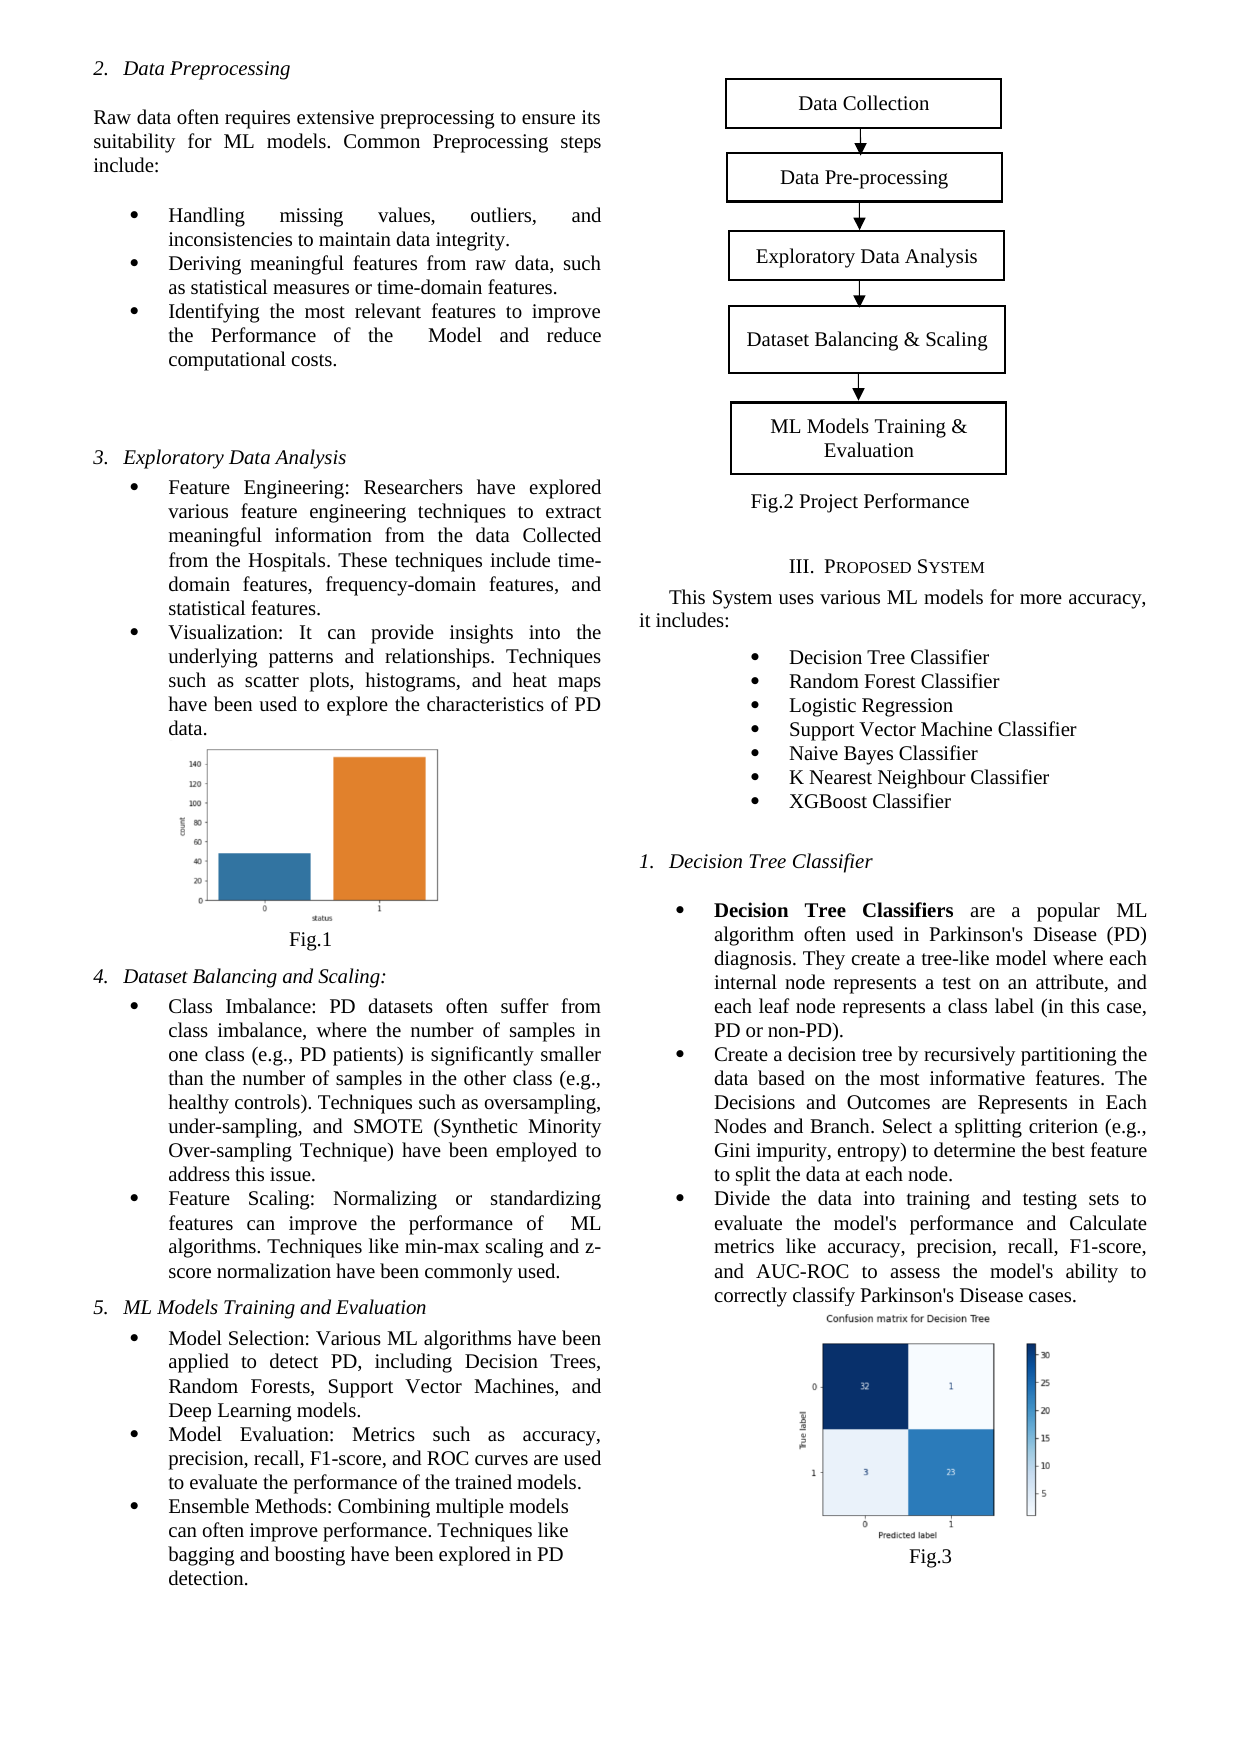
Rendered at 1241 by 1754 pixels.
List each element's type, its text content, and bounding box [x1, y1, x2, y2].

list Visualization: It can provide insights into the underlying patterns and relationships. Techniques such as scatter plots, histograms, and heat maps have been used to explore the characteristics of PD data. [131, 620, 601, 740]
list Random Forest Classifier [751, 669, 1147, 693]
subtitle Data Preprocessing [93, 56, 601, 80]
list Logistic Regression [751, 693, 1147, 717]
subtitle Proposed System [639, 554, 1147, 578]
list Model Evaluation: Metrics such as accuracy, precision, recall, F1-score, and ROC curves are used to evaluate the performance of the trained models. [131, 1422, 601, 1494]
list Handling missing values, outliers, and inconsistencies to maintain data integrity. [131, 202, 601, 251]
list Decision Tree Classifiers are a popular ML algorithm often used in Parkinson's Disease (PD) diagnosis. They create a tree-like model where each internal node represents a test on an attribute, and each leaf node represents a class label (in this case, PD or non-PD). [676, 898, 1147, 1042]
picture [791, 1306, 1070, 1545]
text This System uses various ML models for more accuracy, it includes: [639, 587, 1147, 632]
subtitle Dataset Balancing and Scaling: [93, 963, 601, 988]
list Create a decision tree by recursively partitioning the data based on the most informative features. The Decisions and Outcomes are Represents in Each Nodes and Branch. Select a splitting criterion (e.g., Gini impurity, entropy) to determine the best feature to split the data at each node. [676, 1042, 1147, 1186]
list Deriving meaningful features from raw data, such as statistical measures or time-domain features. [131, 251, 601, 299]
list Feature Scaling: Normalizing or standardizing features can improve the performance of ML algorithms. Techniques like min-max scaling and z-score normalization have been commonly used. [131, 1186, 601, 1283]
picture [168, 740, 451, 927]
list Class Imbalance: PD datasets often suffer from class imbalance, where the number of samples in one class (e.g., PD patients) is significantly smaller than the number of samples in the other class (e.g., healthy controls). Techniques such as oversampling, under-sampling, and SMOTE (Synthetic Minority Over-sampling Technique) have been employed to address this issue. [131, 994, 601, 1186]
list Fig.3 [714, 1544, 1147, 1568]
list Model Selection: Various ML algorithms have been applied to detect PD, including Decision Trees, Random Forests, Support Vector Machines, and Deep Learning models. [131, 1325, 601, 1422]
subtitle Decision Tree Classifier [639, 848, 1147, 873]
text Raw data often requires extensive preprocessing to ensure its suitability for ML models. Common Preprocessing steps include: [93, 105, 601, 177]
list Ensemble Methods: Combining multiple models can often improve performance. Techniques like bagging and boosting have been explored in PD detection. [131, 1494, 601, 1590]
list XGBoost Classifier [751, 789, 1147, 813]
list Feature Engineering: Researchers have explored various feature engineering techniques to extract meaningful information from the data Collected from the Hospitals. These techniques include time-domain features, frequency-domain features, and statistical features. [131, 475, 601, 620]
list Support Vector Machine Classifier [751, 717, 1147, 741]
list Divide the data into training and testing sets to evaluate the model's performance and Calculate metrics like accuracy, precision, recall, F1-score, and AUC-ROC to assess the model's ability to correctly classify Parkinson's Disease cases. [676, 1186, 1147, 1307]
subtitle ML Models Training and Evaluation [93, 1295, 601, 1319]
list Decision Tree Classifier [751, 645, 1147, 669]
text Fig.1 [168, 927, 601, 951]
list Identifying the most relevant features to improve the Performance of the Model and reduce computational costs. [131, 299, 601, 371]
list K Nearest Neighbour Classifier [751, 765, 1147, 789]
subtitle Exploratory Data Analysis [93, 445, 601, 469]
text Fig.2 Project Performance [669, 489, 1147, 513]
list Naive Bayes Classifier [751, 741, 1147, 765]
